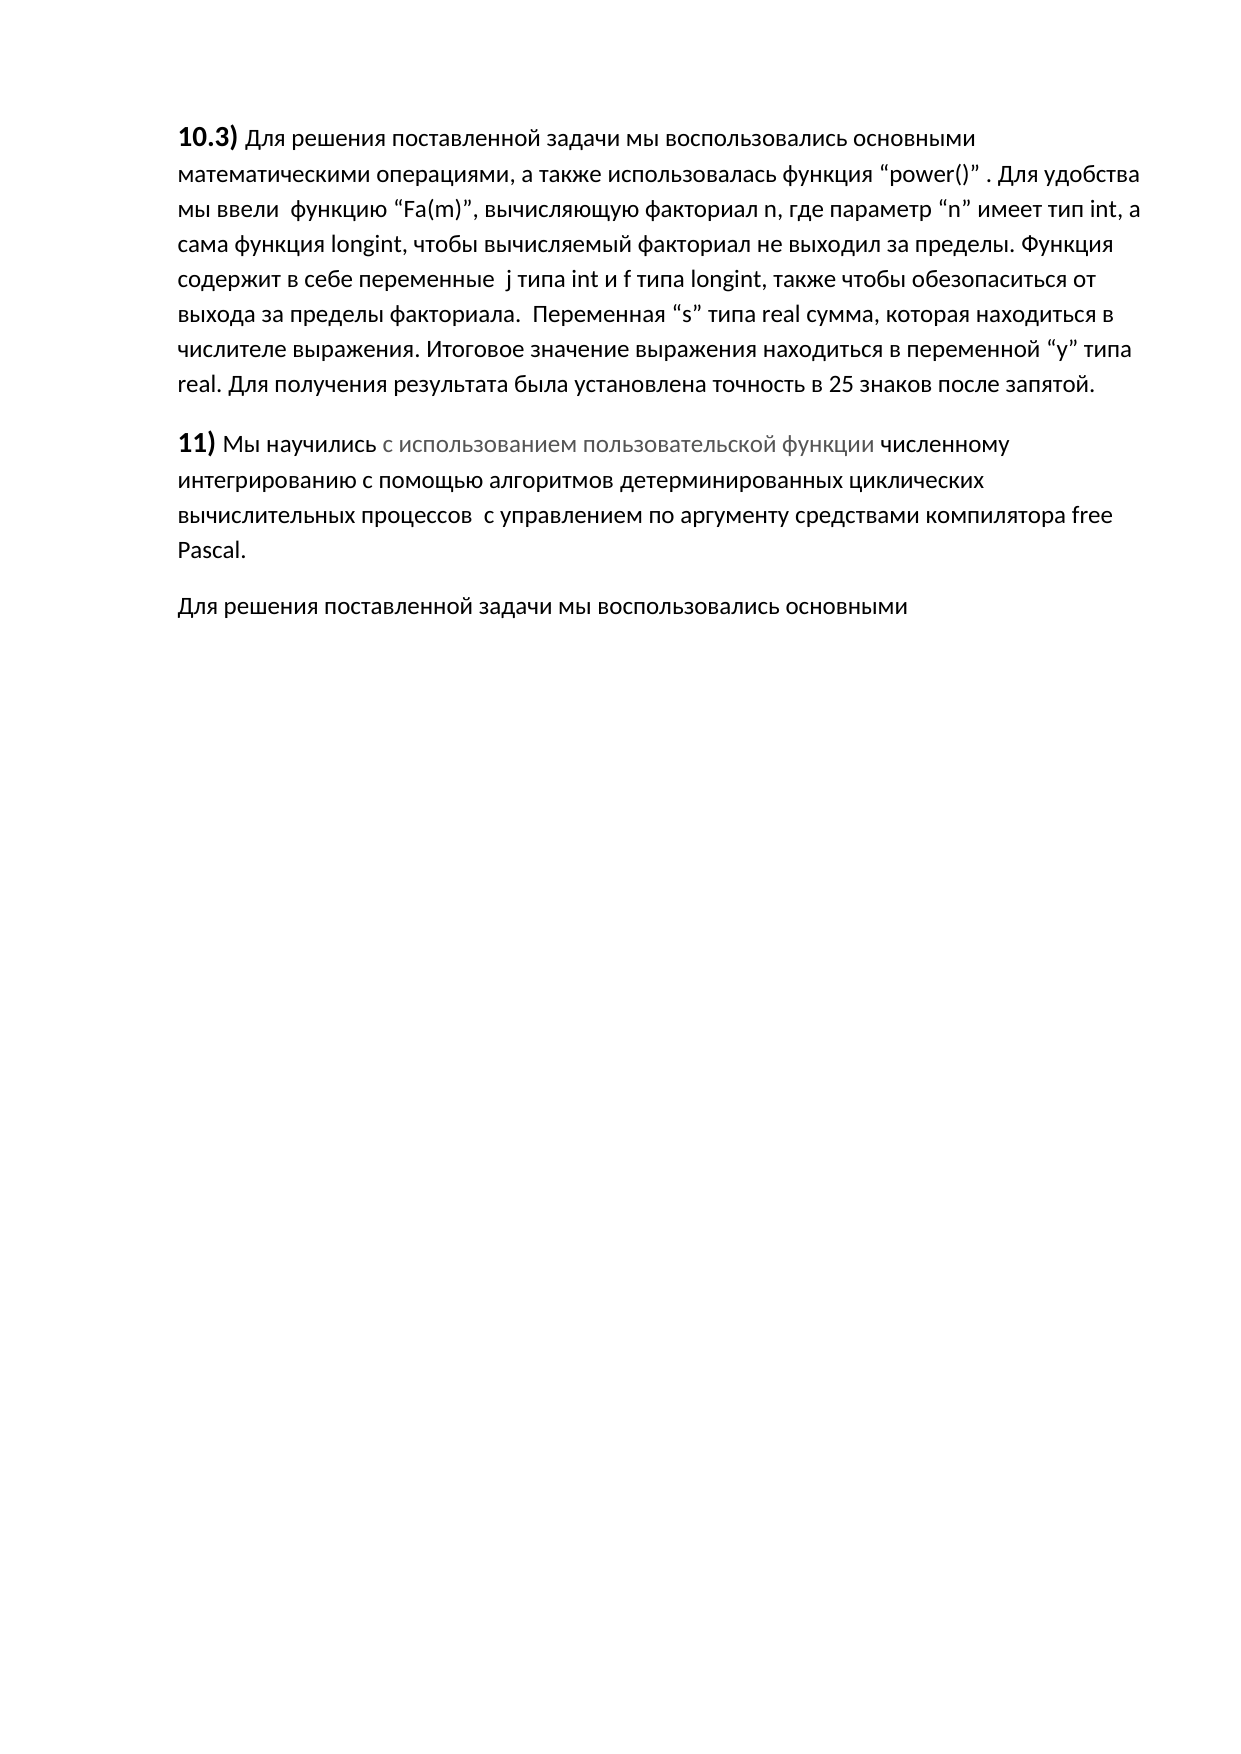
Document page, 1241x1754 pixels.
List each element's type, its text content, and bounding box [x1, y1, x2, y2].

text 10.3) Для решения поставленной задачи мы воспользовались основными математическими операциями, а также использовалась функция “power()” . Для удобства мы ввели функцию “Fa(m)”, вычисляющую факториал n, где параметр “n” имеет тип int, а сама функция longint, чтобы вычисляемый факториал не выходил за пределы. Функция содержит в себе переменные j типа int и f типа longint, также чтобы обезопаситься от выхода за пределы факториала. Переменная “s” типа real сумма, которая находиться в числителе выражения. Итоговое значение выражения находиться в переменной “y” типа real. Для получения результата была установлена точность в 25 знаков после запятой. [177, 118, 1152, 399]
text Для решения поставленной задачи мы воспользовались основными [177, 590, 1152, 621]
text 11) Мы научились с использованием пользовательской функции численному интегрированию с помощью алгоритмов детерминированных циклических вычислительных процессов с управлением по аргументу средствами компилятора free Pascal. [177, 424, 1152, 565]
